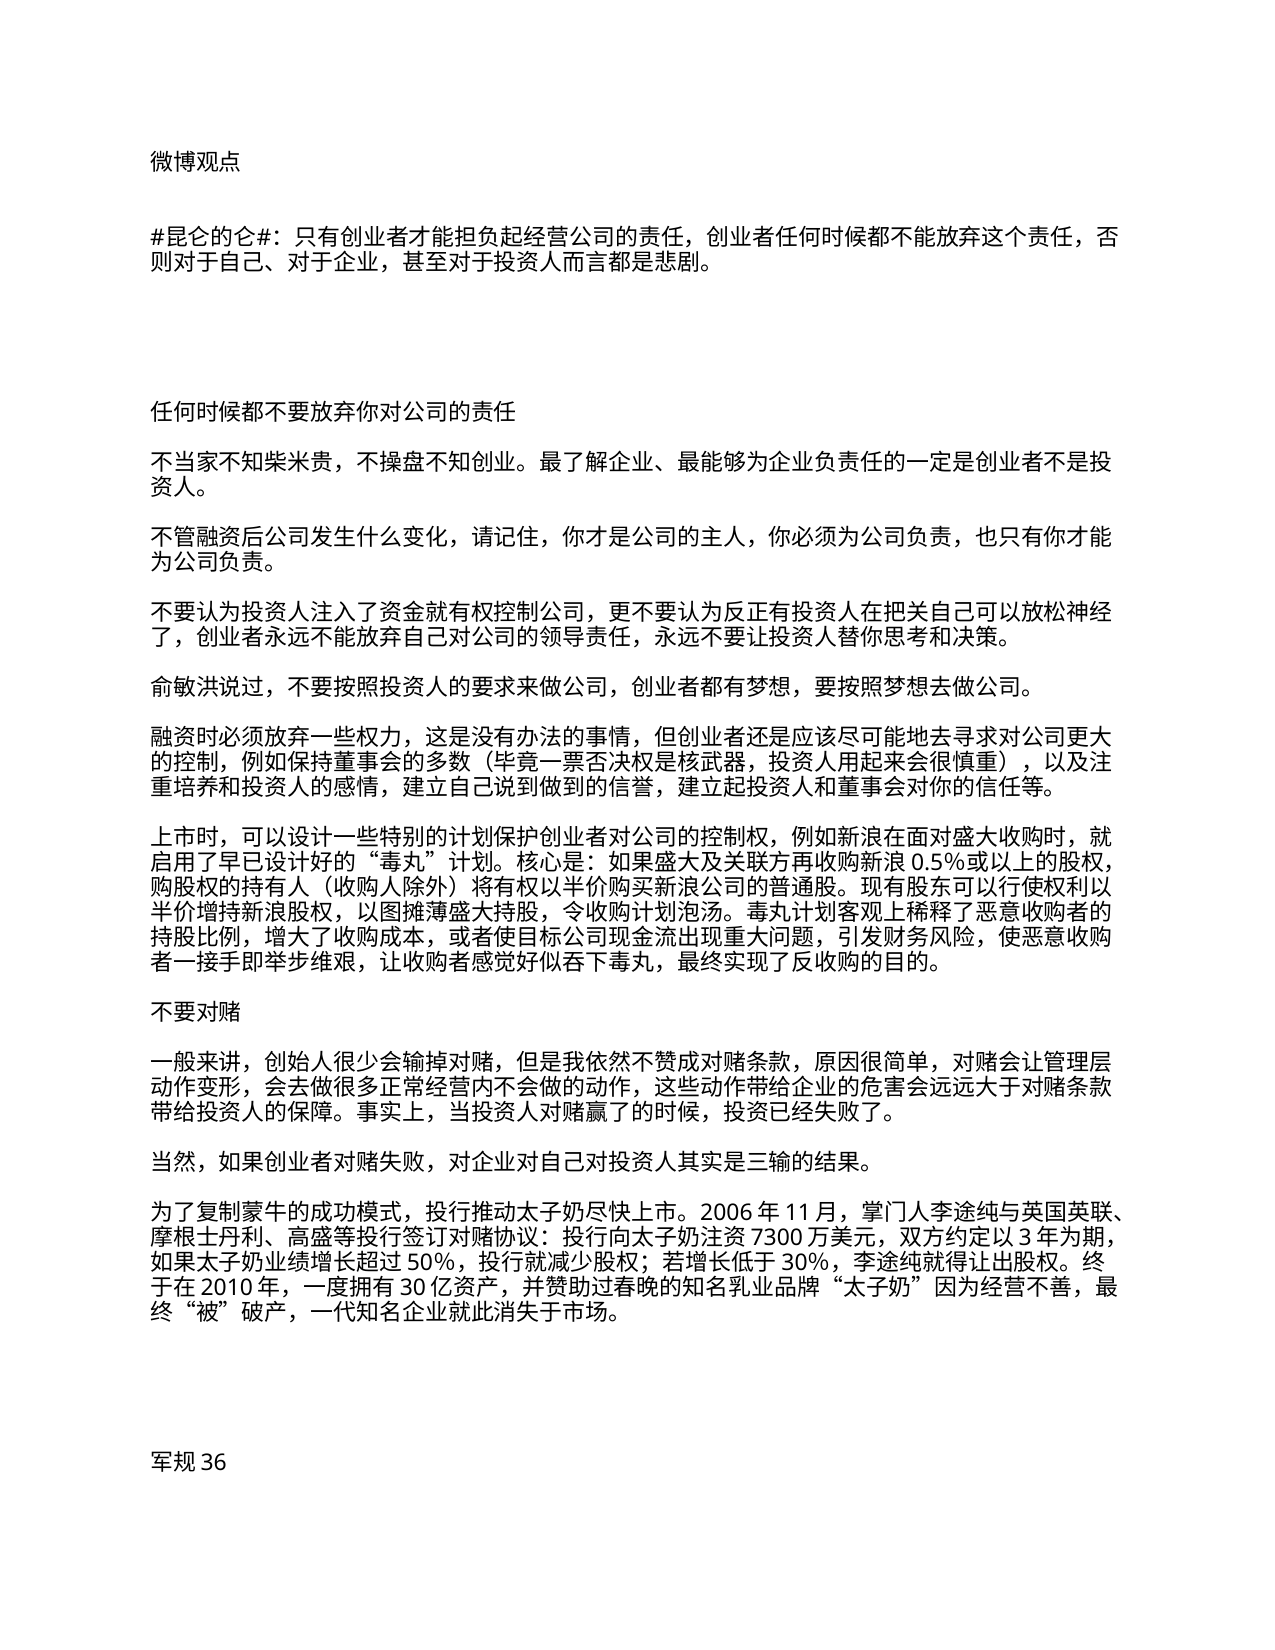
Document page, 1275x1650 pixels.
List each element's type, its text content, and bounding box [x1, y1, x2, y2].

text 军规36 [150, 1450, 1125, 1475]
text 融资时必须放弃一些权力，这是没有办法的事情，但创业者还是应该尽可能地去寻求对公司更大的控制，例如保持董事会的多数（毕竟一票否决权是核武器，投资人用起来会很慎重），以及注重培养和投资人的感情，建立自己说到做到的信誉，建立起投资人和董事会对你的信任等。 [150, 725, 1125, 800]
text 俞敏洪说过，不要按照投资人的要求来做公司，创业者都有梦想，要按照梦想去做公司。 [150, 675, 1125, 700]
text 不管融资后公司发生什么变化，请记住，你才是公司的主人，你必须为公司负责，也只有你才能为公司负责。 [150, 525, 1125, 575]
text 一般来讲，创始人很少会输掉对赌，但是我依然不赞成对赌条款，原因很简单，对赌会让管理层动作变形，会去做很多正常经营内不会做的动作，这些动作带给企业的危害会远远大于对赌条款带给投资人的保障。事实上，当投资人对赌赢了的时候，投资已经失败了。 [150, 1050, 1125, 1125]
text 不要认为投资人注入了资金就有权控制公司，更不要认为反正有投资人在把关自己可以放松神经了，创业者永远不能放弃自己对公司的领导责任，永远不要让投资人替你思考和决策。 [150, 600, 1125, 650]
text #昆仑的仑#：只有创业者才能担负起经营公司的责任，创业者任何时候都不能放弃这个责任，否则对于自己、对于企业，甚至对于投资人而言都是悲剧。 [150, 225, 1125, 275]
text 上市时，可以设计一些特别的计划保护创业者对公司的控制权，例如新浪在面对盛大收购时，就启用了早已设计好的“毒丸”计划。核心是：如果盛大及关联方再收购新浪0.5％或以上的股权，购股权的持有人（收购人除外）将有权以半价购买新浪公司的普通股。现有股东可以行使权利以半价增持新浪股权，以图摊薄盛大持股，令收购计划泡汤。毒丸计划客观上稀释了恶意收购者的持股比例，增大了收购成本，或者使目标公司现金流出现重大问题，引发财务风险，使恶意收购者一接手即举步维艰，让收购者感觉好似吞下毒丸，最终实现了反收购的目的。 [150, 825, 1125, 975]
text 为了复制蒙牛的成功模式，投行推动太子奶尽快上市。2006年11月，掌门人李途纯与英国英联、摩根士丹利、高盛等投行签订对赌协议：投行向太子奶注资7300万美元，双方约定以3年为期，如果太子奶业绩增长超过50％，投行就减少股权；若增长低于30％，李途纯就得让出股权。终于在2010年，一度拥有30亿资产，并赞助过春晚的知名乳业品牌“太子奶”因为经营不善，最终“被”破产，一代知名企业就此消失于市场。 [150, 1200, 1125, 1325]
text 不当家不知柴米贵，不操盘不知创业。最了解企业、最能够为企业负责任的一定是创业者不是投资人。 [150, 450, 1125, 500]
text 不要对赌 [150, 1000, 1125, 1025]
text 微博观点 [150, 150, 1125, 175]
text 当然，如果创业者对赌失败，对企业对自己对投资人其实是三输的结果。 [150, 1150, 1125, 1175]
text 任何时候都不要放弃你对公司的责任 [150, 400, 1125, 425]
